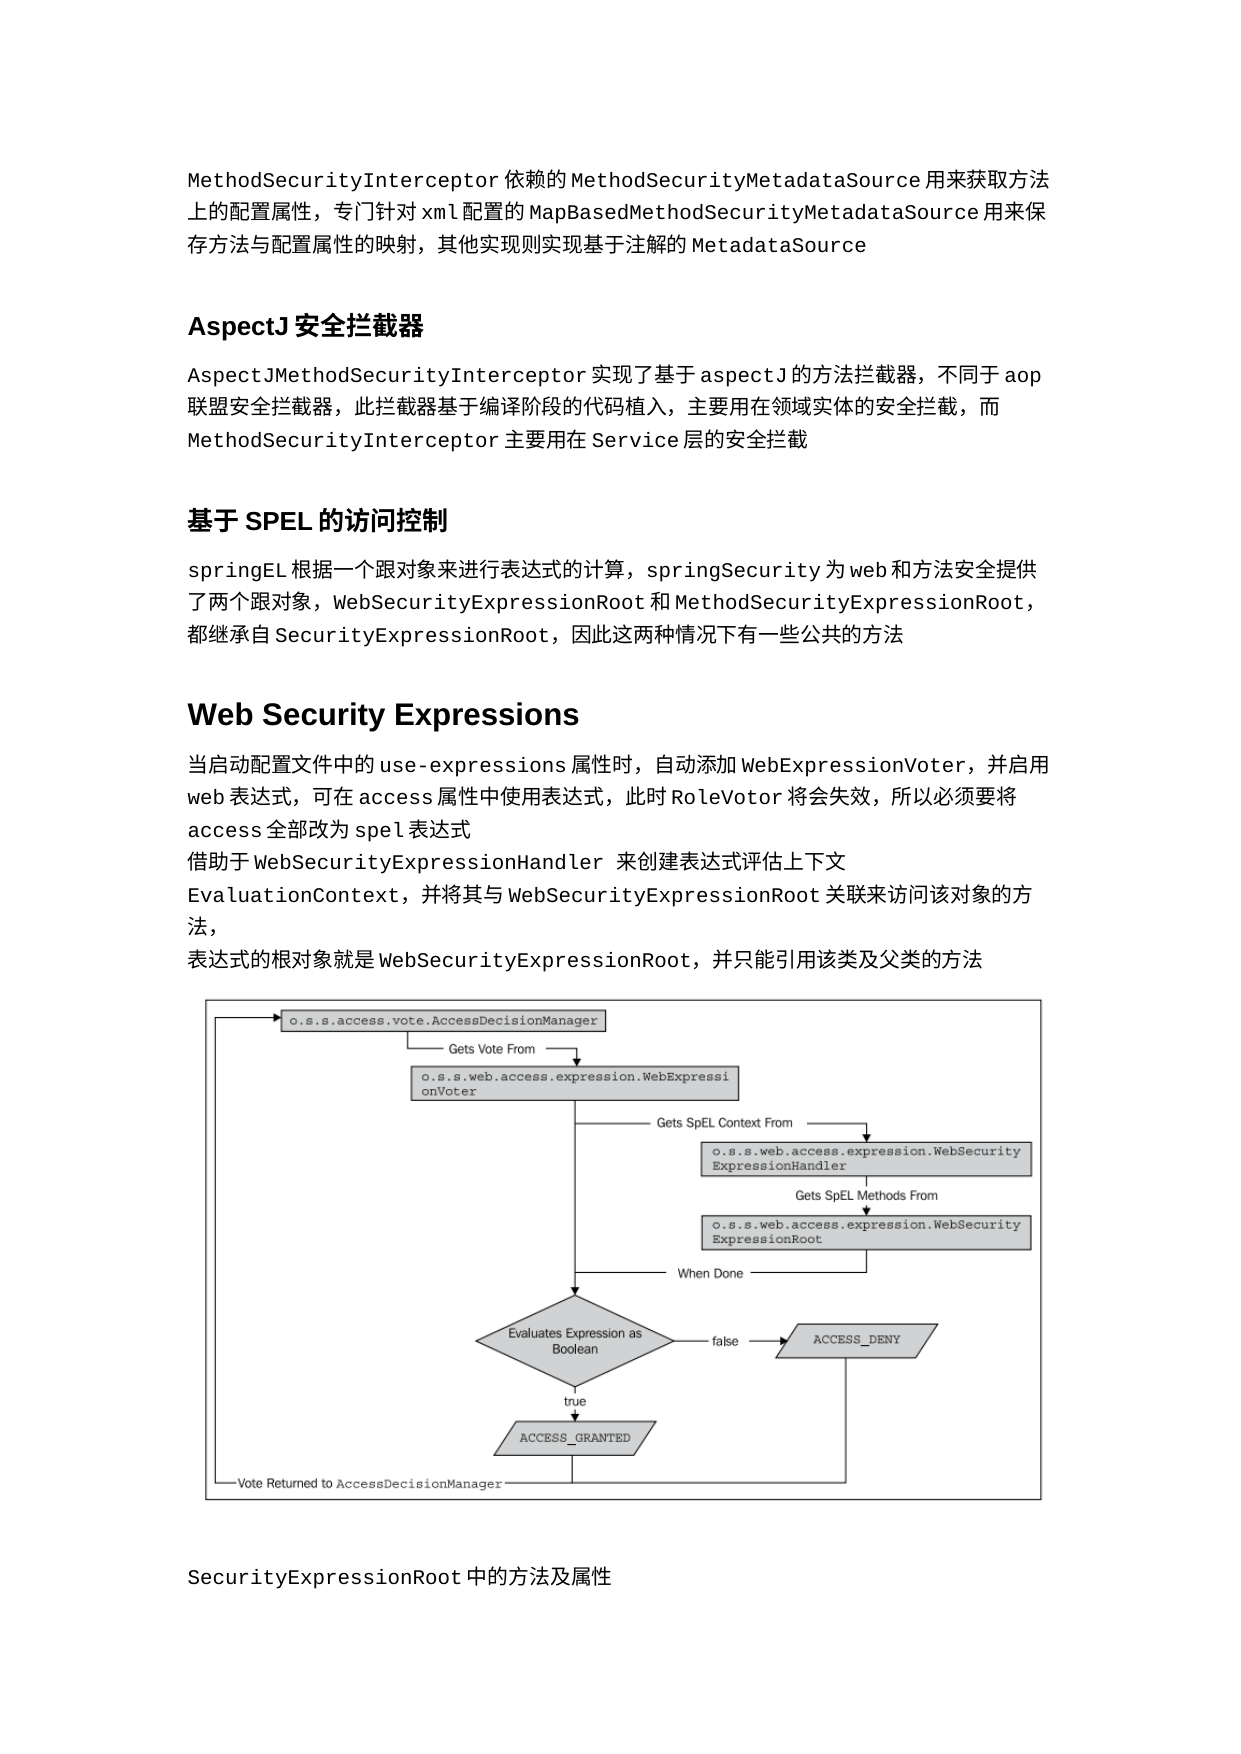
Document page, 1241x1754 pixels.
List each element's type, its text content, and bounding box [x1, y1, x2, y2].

picture [187, 988, 1052, 1514]
text SecurityExpressionRoot中的方法及属性 [187, 1559, 1053, 1592]
text 表达式的根对象就是WebSecurityExpressionRoot，并只能引用该类及父类的方法 [187, 942, 1053, 974]
text 借助于WebSecurityExpressionHandler 来创建表达式评估上下文EvaluationContext，并将其与WebSecurityExpressionRoot关联来访问该对象的方法， [187, 844, 1053, 942]
text AspectJMethodSecurityInterceptor实现了基于aspectJ的方法拦截器，不同于aop联盟安全拦截器，此拦截器基于编译阶段的代码植入，主要用在领域实体的安全拦截，而MethodSecurityInterceptor主要用在Service层的安全拦截 [187, 357, 1053, 454]
text springEL根据一个跟对象来进行表达式的计算，springSecurity为web和方法安全提供了两个跟对象，WebSecurityExpressionRoot和MethodSecurityExpressionRoot，都继承自SecurityExpressionRoot，因此这两种情况下有一些公共的方法 [187, 552, 1053, 649]
text AspectJ安全拦截器 [187, 292, 1053, 357]
text 当启动配置文件中的use-expressions属性时，自动添加WebExpressionVoter，并启用web表达式，可在access属性中使用表达式，此时RoleVotor将会失效，所以必须要将access全部改为spel表达式 [187, 747, 1053, 844]
text MethodSecurityInterceptor依赖的MethodSecurityMetadataSource用来获取方法上的配置属性，专门针对xml配置的MapBasedMethodSecurityMetadataSource用来保存方法与配置属性的映射，其他实现则实现基于注解的MetadataSource [187, 162, 1053, 259]
text 基于SPEL的访问控制 [187, 487, 1053, 552]
text Web Security Expressions [187, 682, 1053, 747]
